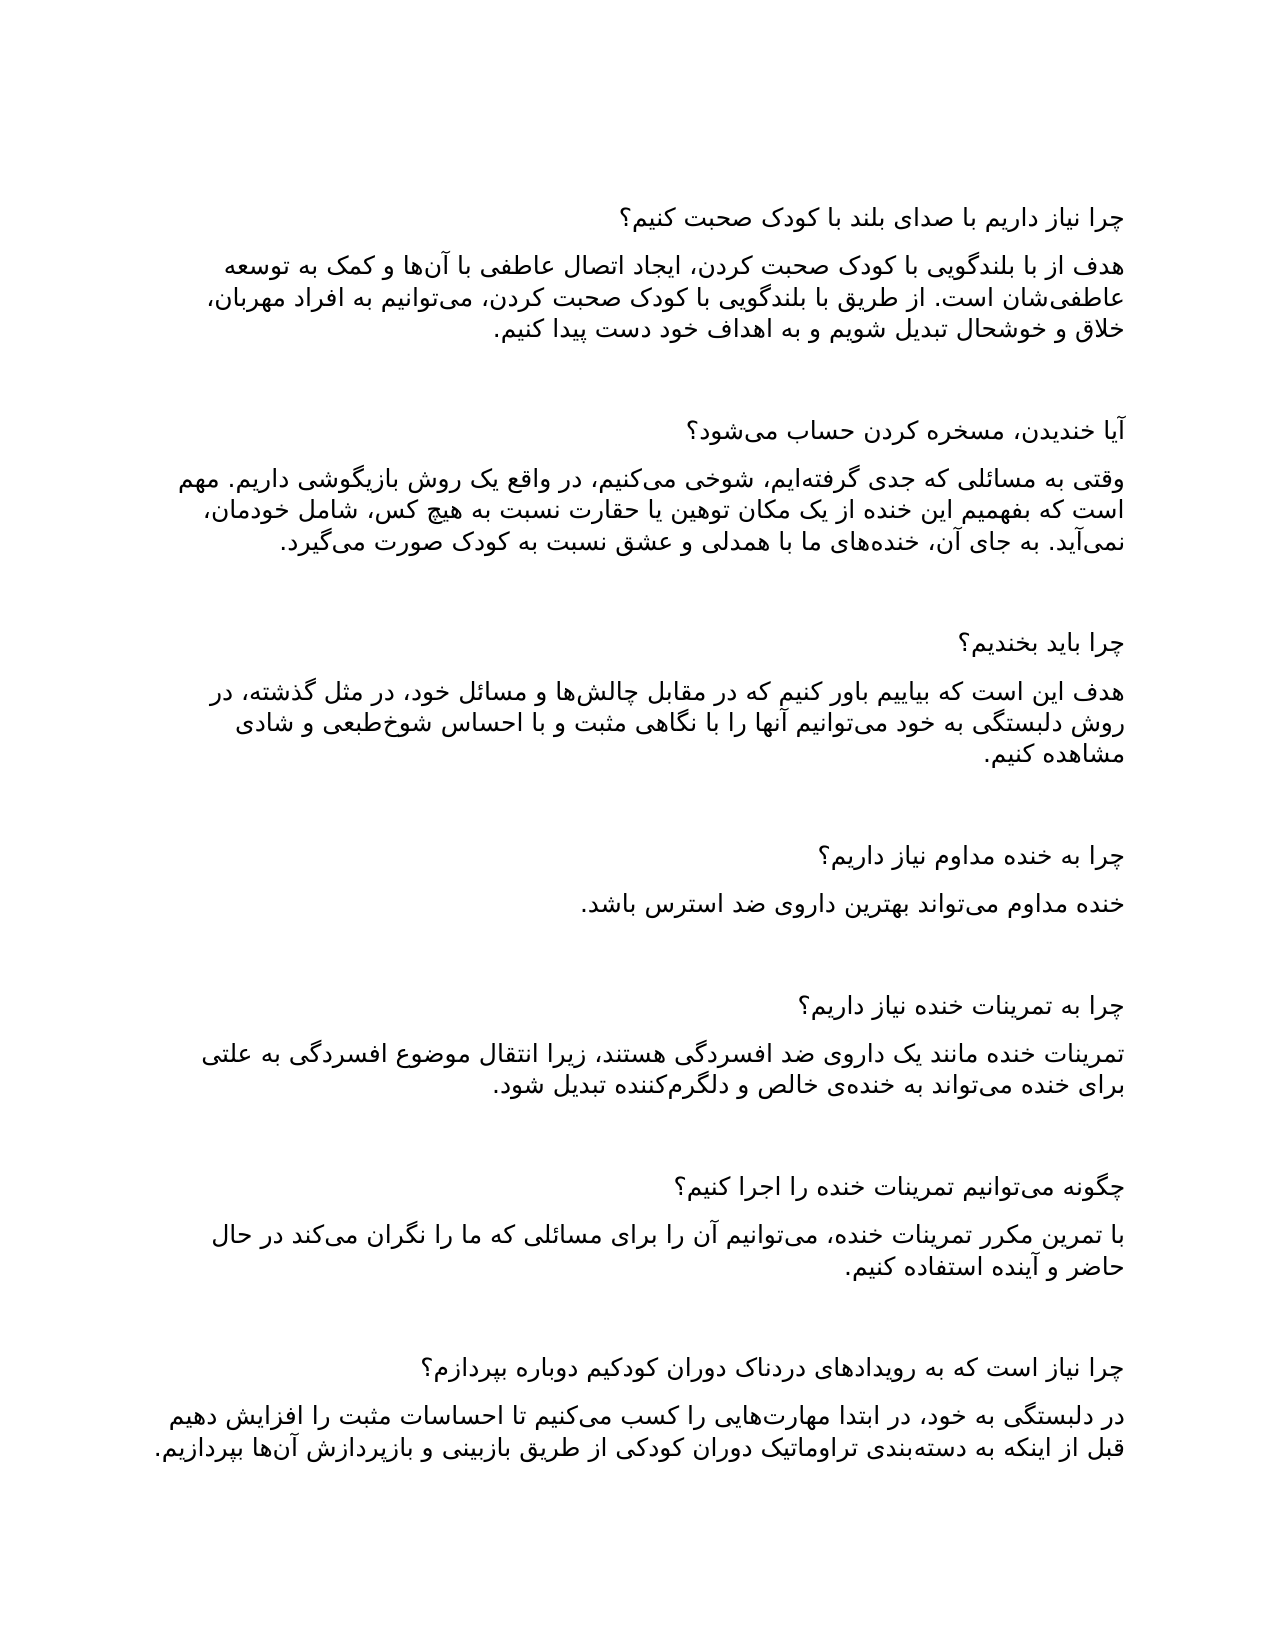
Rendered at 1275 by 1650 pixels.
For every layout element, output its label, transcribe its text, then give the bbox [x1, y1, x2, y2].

text هدف این است که بیاییم باور کنیم که در مقابل چالش‌ها و مسائل خود، در مثل گذشته، در روش دلبستگی به خود می‌توانیم آنها را با نگاهی مثبت و با احساس شوخ‌طبعی و شادی مشاهده کنیم. [150, 677, 1125, 769]
text با تمرین مکرر تمرینات خنده، می‌توانیم آن را برای مسائلی که ما را نگران می‌کند در حال حاضر و آینده استفاده کنیم. [150, 1220, 1125, 1281]
text چرا نیاز است که به رویدادهای دردناک دوران کودکیم دوباره بپردازم؟ [150, 1353, 1125, 1382]
text هدف از با بلندگویی با کودک صحبت کردن، ایجاد اتصال عاطفی با آن‌ها و کمک به توسعه عاطفی‌شان است. از طریق با بلندگویی با کودک صحبت کردن، می‌توانیم به افراد مهربان، خلاق و خوشحال تبدیل شویم و به اهداف خود دست پیدا کنیم. [150, 252, 1125, 344]
text چگونه می‌توانیم تمرینات خنده را اجرا کنیم؟ [150, 1172, 1125, 1201]
text چرا به تمرینات خنده نیاز داریم؟ [150, 991, 1125, 1020]
text چرا به خنده مداوم نیاز داریم؟ [150, 841, 1125, 870]
text چرا نیاز داریم با صدای بلند با کودک صحبت کنیم؟ [150, 203, 1125, 233]
text آیا خندیدن، مسخره کردن حساب می‌شود؟ [150, 416, 1125, 445]
text خنده مداوم می‌تواند بهترین داروی ضد استرس باشد. [150, 889, 1125, 918]
text چرا باید بخندیم؟ [150, 629, 1125, 658]
text وقتی به مسائلی که جدی گرفته‌ایم، شوخی می‌کنیم، در واقع یک روش بازیگوشی داریم. مهم است که بفهمیم این خنده از یک مکان توهین یا حقارت نسبت به هیچ کس، شامل خودمان، نمی‌آید. به جای آن، خنده‌های ما با همدلی و عشق نسبت به کودک صورت می‌گیرد. [150, 464, 1125, 556]
text تمرینات خنده مانند یک داروی ضد افسردگی هستند، زیرا انتقال موضوع افسردگی به علتی برای خنده می‌تواند به خنده‌ی خالص و دلگرم‌کننده تبدیل شود. [150, 1039, 1125, 1100]
text در دلبستگی به خود، در ابتدا مهارت‌هایی را کسب می‌کنیم تا احساسات مثبت را افزایش دهیم قبل از اینکه به دسته‌بندی تراوماتیک دوران کودکی از طریق بازبینی و بازپردازش آن‌ها بپردازیم. [150, 1401, 1125, 1462]
